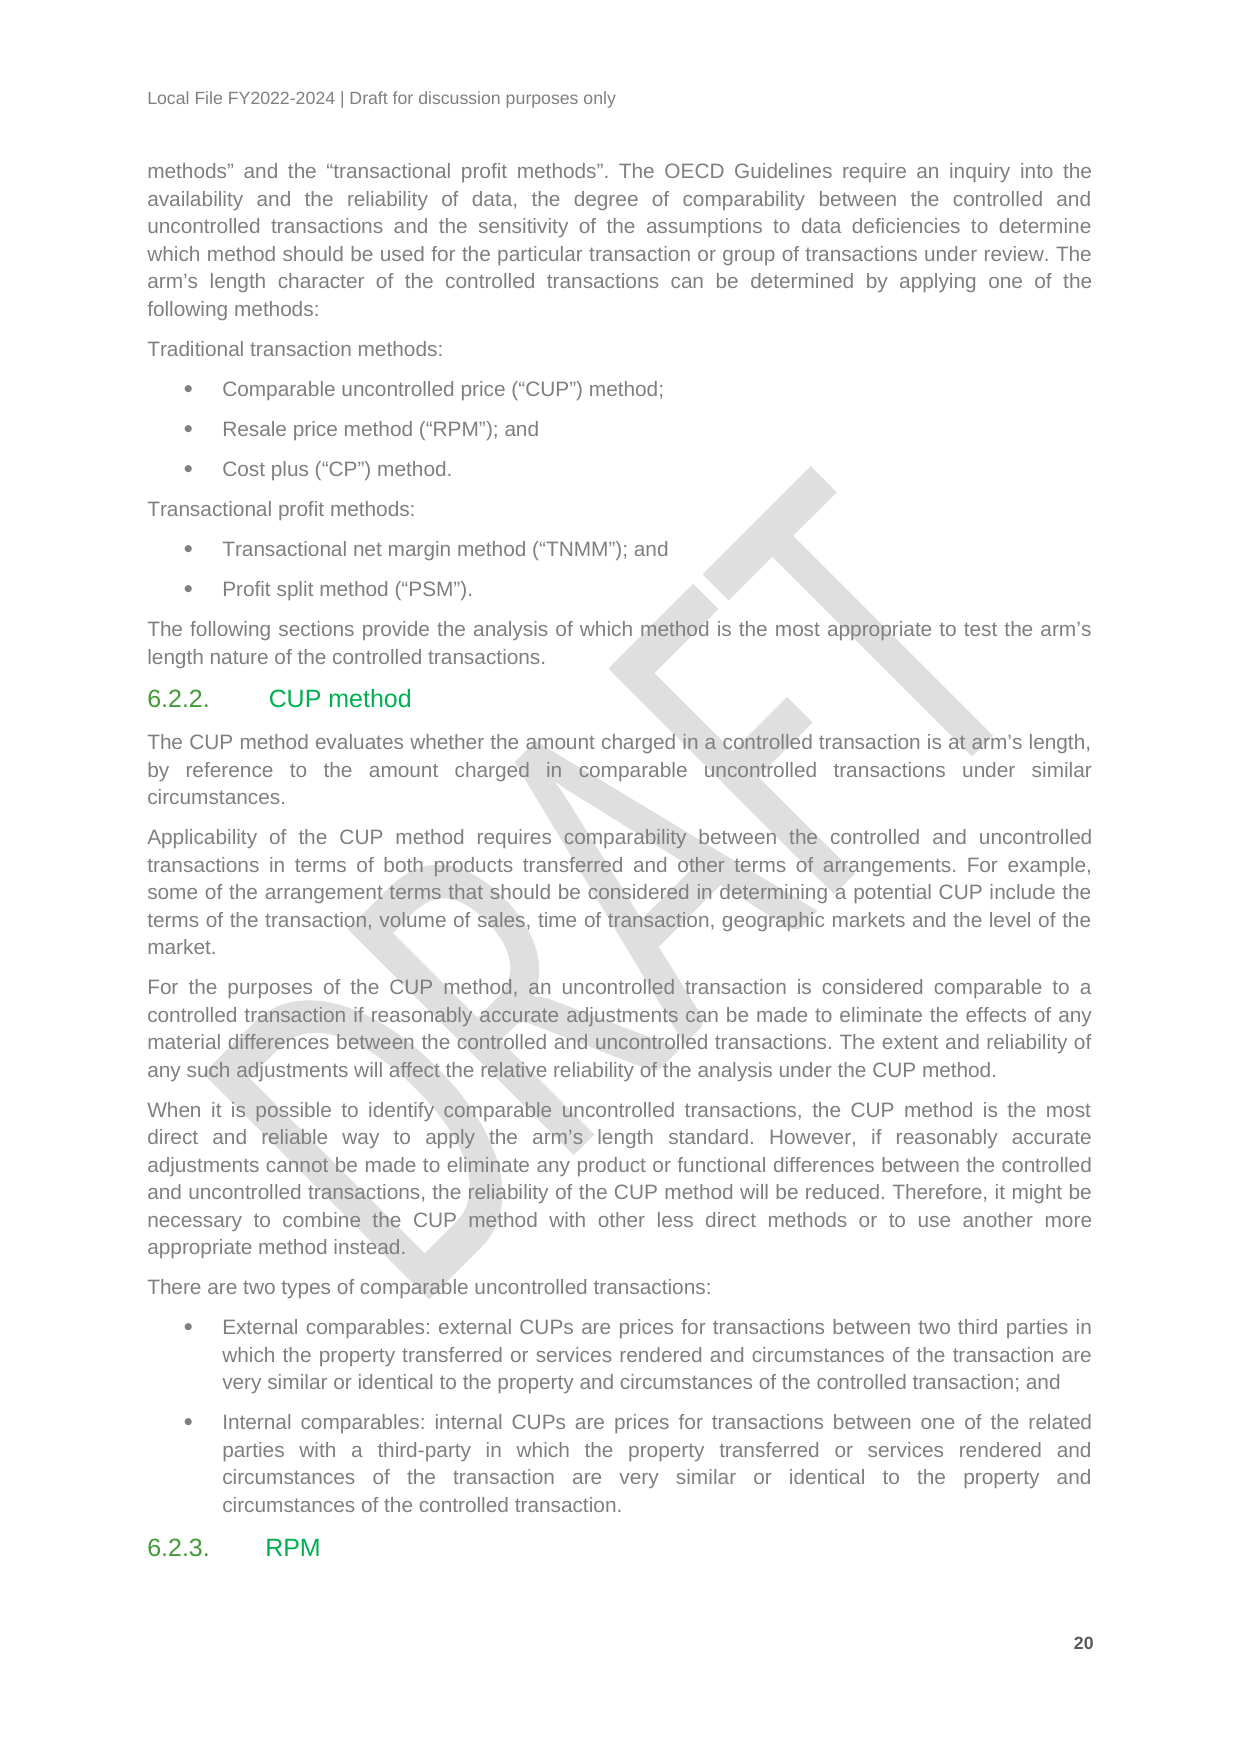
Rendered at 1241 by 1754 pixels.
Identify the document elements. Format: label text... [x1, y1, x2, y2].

list Internal comparables: internal CUPs are prices for transactions between one of the related parties with a third-party in which the property transferred or services rendered and circumstances of the transaction are very similar or identical to the property and circumstances of the controlled transaction. [184, 1410, 1093, 1517]
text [147, 159, 1093, 320]
text The following sections provide the analysis of which method is the most appropriate to test the arm’s length nature of the controlled transactions. [147, 617, 1093, 668]
text The CUP method evaluates whether the amount charged in a controlled transaction is at arm’s length, by reference to the amount charged in comparable uncontrolled transactions under similar circumstances. [147, 730, 1093, 809]
list Profit split method (“PSM”). [184, 577, 1093, 601]
subtitle RPM [147, 1533, 1093, 1561]
text Transactional profit methods: [147, 497, 1093, 521]
text Applicability of the CUP method requires comparability between the controlled and uncontrolled transactions in terms of both products transferred and other terms of arrangements. For example, some of the arrangement terms that should be considered in determining a potential CUP include the terms of the transaction, volume of sales, time of transaction, geographic markets and the level of the market. [147, 825, 1093, 959]
list Resale price method (“RPM”); and [184, 417, 1093, 441]
text For the purposes of the CUP method, an uncontrolled transaction is considered comparable to a controlled transaction if reasonably accurate adjustments can be made to eliminate the effects of any material differences between the controlled and uncontrolled transactions. The extent and reliability of any such adjustments will affect the relative reliability of the analysis under the CUP method. [147, 975, 1093, 1081]
text When it is possible to identify comparable uncontrolled transactions, the CUP method is the most direct and reliable way to apply the arm’s length standard. However, if reasonably accurate adjustments cannot be made to eliminate any product or functional differences between the controlled and uncontrolled transactions, the reliability of the CUP method will be reduced. Therefore, it might be necessary to combine the CUP method with other less direct methods or to use another more appropriate method instead. [147, 1097, 1093, 1259]
text There are two types of comparable uncontrolled transactions: [147, 1275, 1093, 1299]
list Transactional net margin method (“TNMM”); and [184, 537, 1093, 561]
text Traditional transaction methods: [147, 336, 1093, 360]
subtitle CUP method [147, 684, 1093, 713]
list External comparables: external CUPs are prices for transactions between two third parties in which the property transferred or services rendered and circumstances of the transaction are very similar or identical to the property and circumstances of the controlled transaction; and [184, 1315, 1093, 1394]
list Cost plus (“CP”) method. [184, 457, 1093, 481]
list Comparable uncontrolled price (“CUP”) method; [184, 376, 1093, 401]
